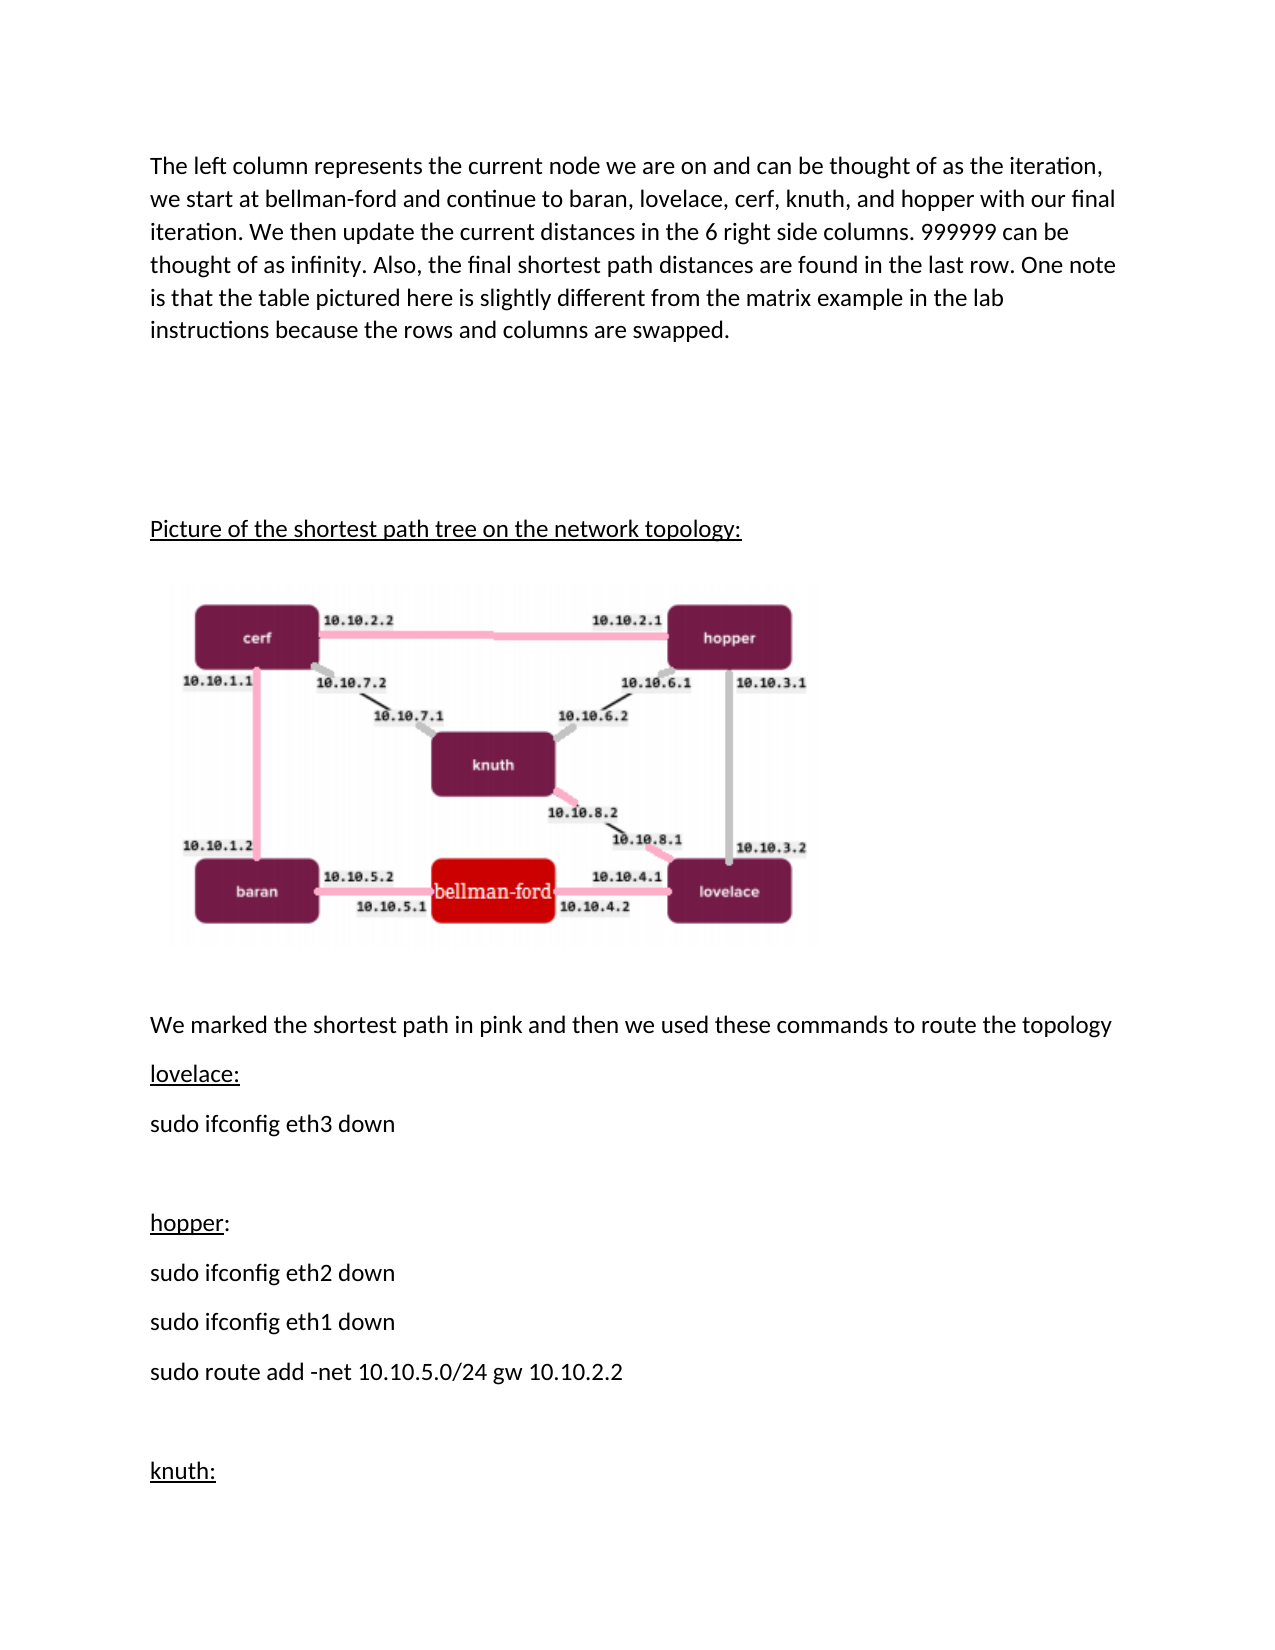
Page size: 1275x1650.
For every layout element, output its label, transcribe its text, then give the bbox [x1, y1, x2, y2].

text Picture of the shortest path tree on the network topology: [150, 513, 1125, 543]
text sudo ifconfig eth2 down [150, 1257, 1125, 1287]
text hopper: [150, 1207, 1125, 1238]
text sudo ifconfig eth1 down [150, 1306, 1125, 1337]
picture [139, 567, 860, 985]
text We marked the shortest path in pink and then we used these commands to route the topology [150, 1009, 1125, 1039]
text The left column represents the current node we are on and can be thought of as the iteration, we start at bellman-ford and continue to baran, lovelace, cerf, knuth, and hopper with our final iteration. We then update the current distances in the 6 right side columns. 999999 can be thought of as infinity. Also, the final shortest path distances are found in the last row. One note is that the table pictured here is slightly different from the matrix example in the lab instructions because the rows and columns are swapped. [150, 150, 1125, 345]
text sudo ifconfig eth3 down [150, 1108, 1125, 1138]
text knuth: [150, 1455, 1125, 1486]
text lovelace: [150, 1058, 1125, 1089]
text sudo route add -net 10.10.5.0/24 gw 10.10.2.2 [150, 1356, 1125, 1386]
